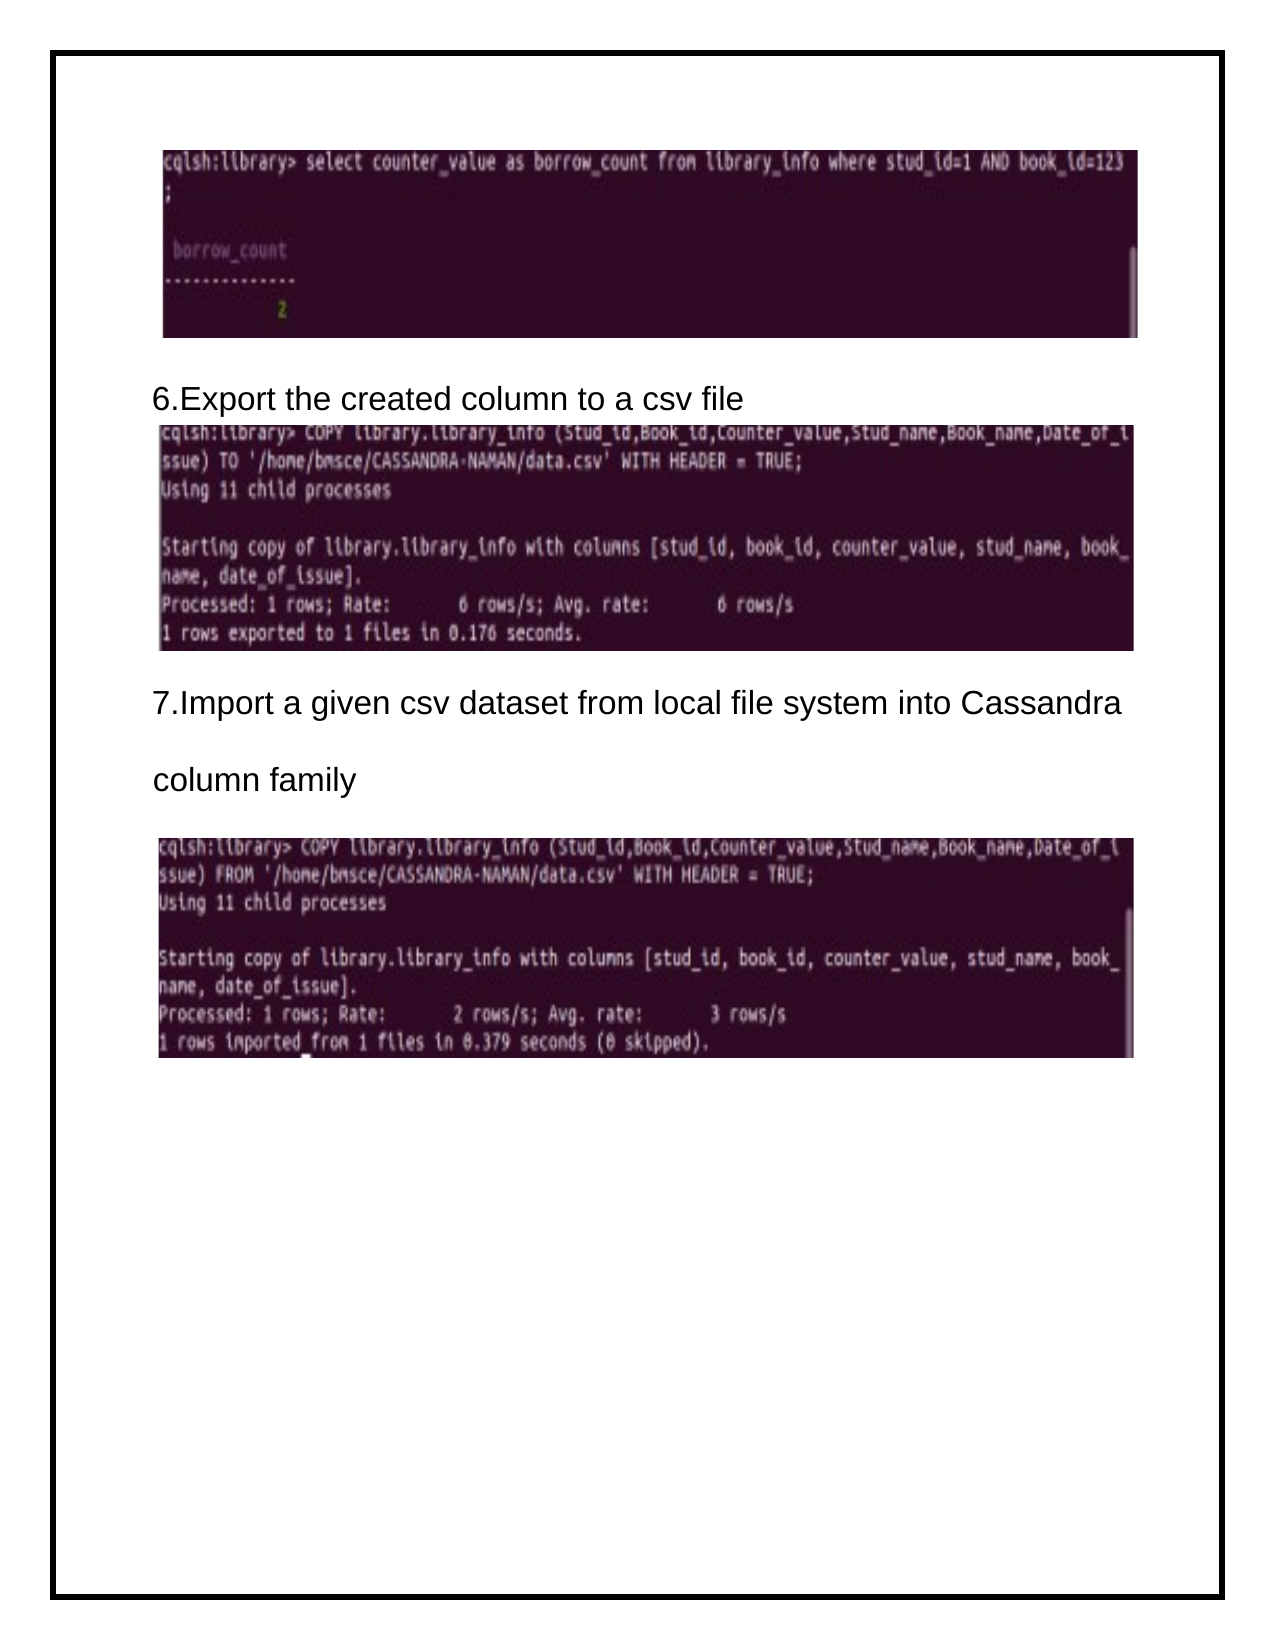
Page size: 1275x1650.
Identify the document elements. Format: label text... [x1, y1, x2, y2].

text 6.Export the created column to a csv file [152, 379, 1127, 418]
text 7.Import a given csv dataset from local file system into Cassandra column family [152, 683, 1127, 799]
picture [158, 425, 1134, 651]
picture [158, 838, 1134, 1058]
picture [162, 150, 1138, 338]
